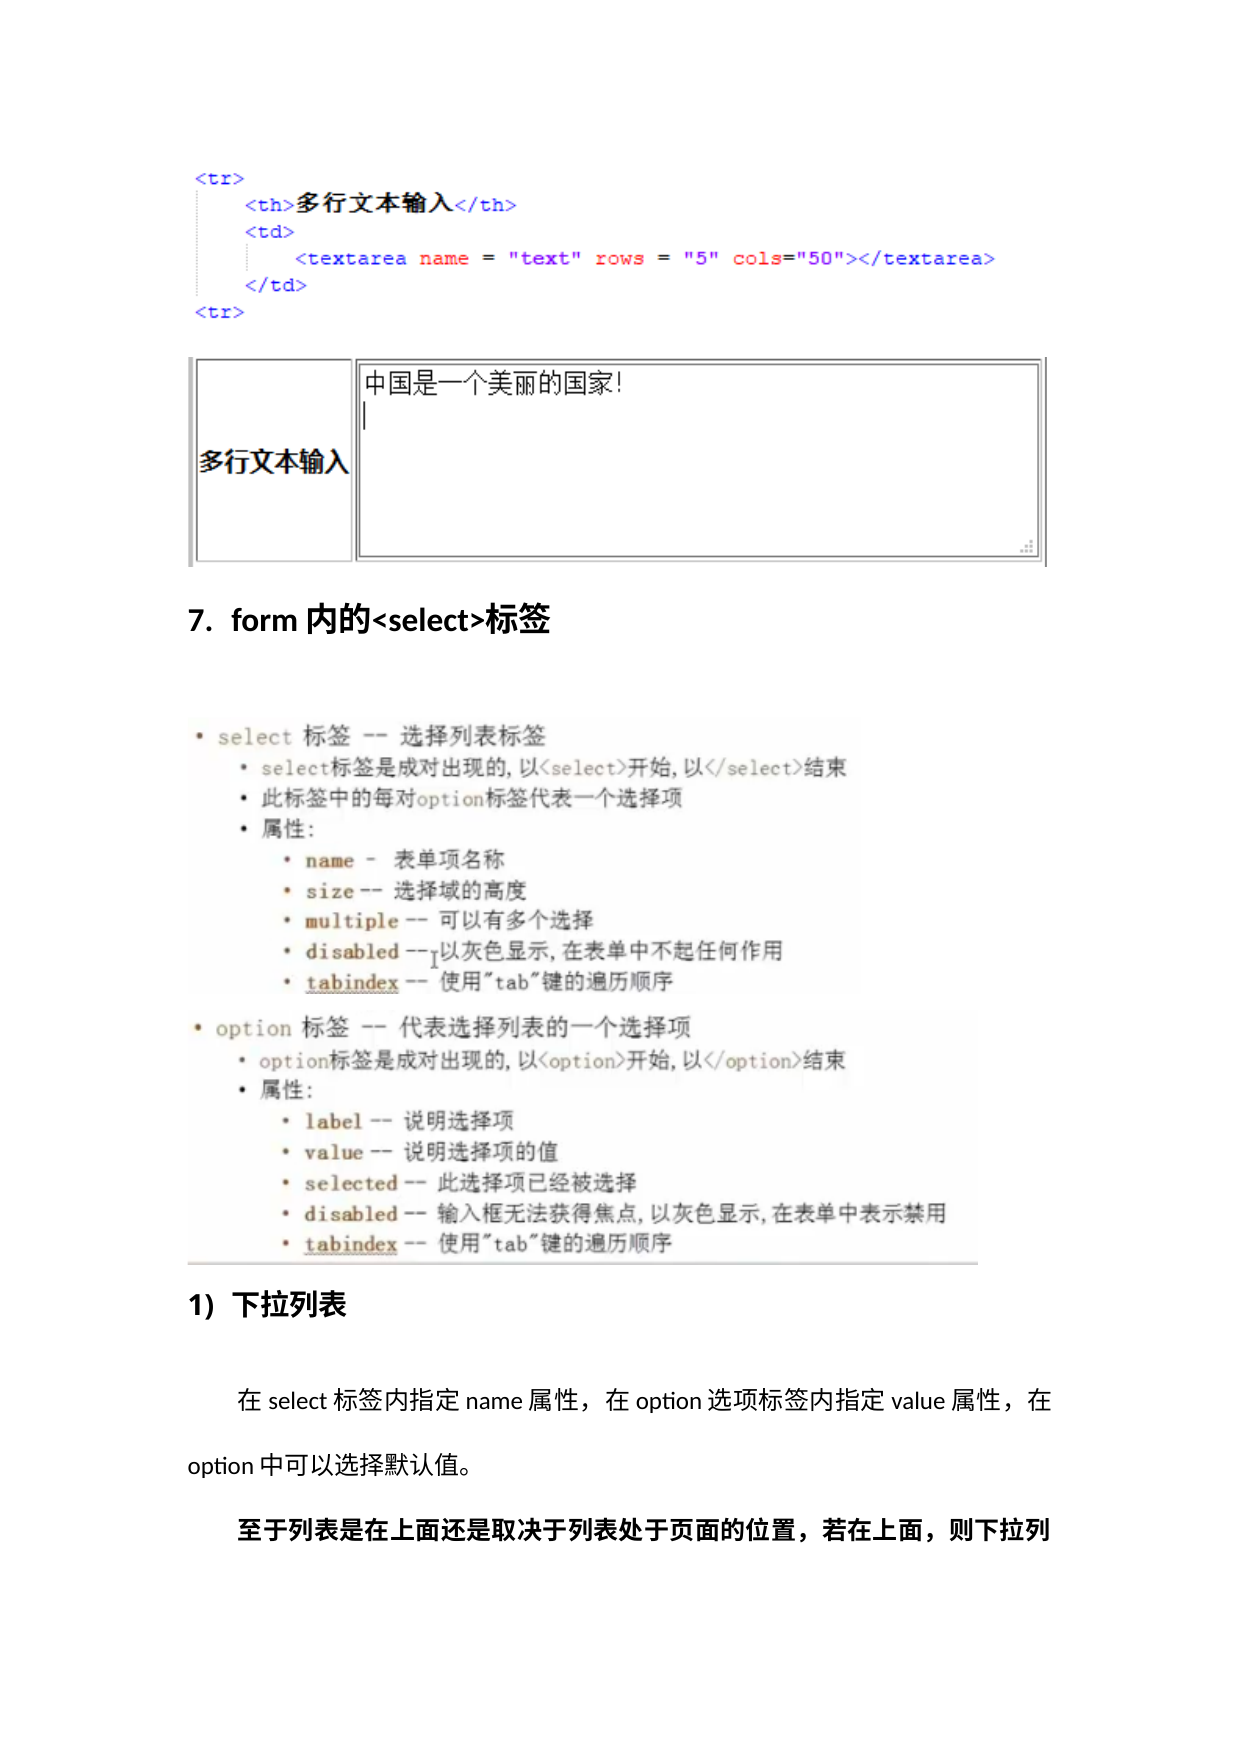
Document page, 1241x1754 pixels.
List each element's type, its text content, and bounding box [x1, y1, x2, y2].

picture [187, 162, 1005, 326]
subtitle 下拉列表 [187, 1270, 1028, 1335]
subtitle form内的<select>标签 [187, 584, 1053, 649]
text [187, 1496, 1053, 1561]
text 在select标签内指定name属性，在option选项标签内指定value属性，在option中可以选择默认值。 [187, 1366, 1053, 1496]
picture [187, 717, 861, 994]
picture [187, 1010, 978, 1265]
picture [187, 357, 1047, 567]
